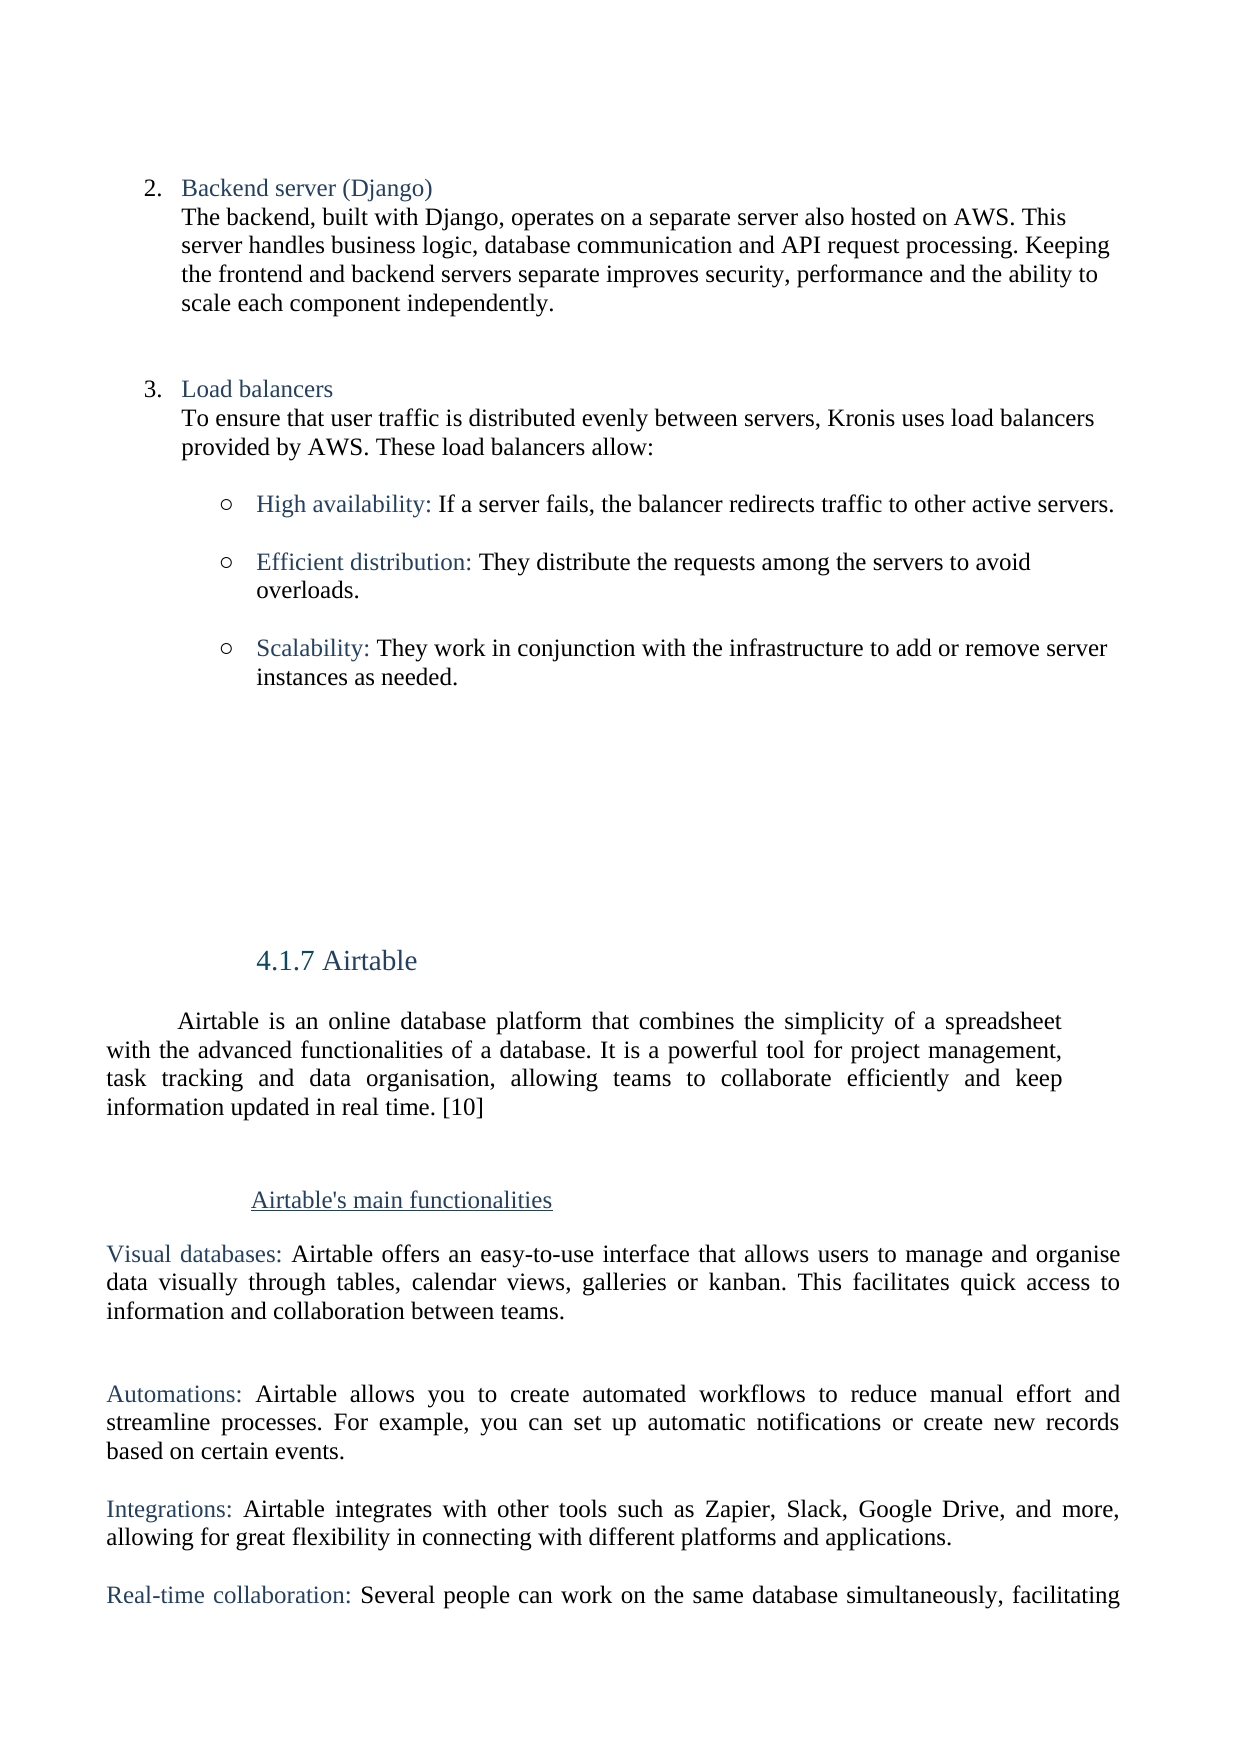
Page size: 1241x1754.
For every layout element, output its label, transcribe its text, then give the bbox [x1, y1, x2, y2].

subtitle Airtable is an online database platform that combines the simplicity of a spreadsheet with the advanced functionalities of a database. It is a powerful tool for project management, task tracking and data organisation, allowing teams to collaborate efficiently and keep information updated in real time. [10] [106, 1006, 1063, 1121]
list Scalability: They work in conjunction with the infrastructure to add or remove server instances as needed. [219, 633, 1121, 691]
list High availability: If a server fails, the balancer redirects traffic to other active servers. [219, 489, 1121, 518]
text Automations: Airtable allows you to create automated workflows to reduce manual effort and streamline processes. For example, you can set up automatic notifications or create new records based on certain events. [106, 1379, 1121, 1465]
subtitle 4.1.7 Airtable [177, 943, 1121, 977]
list Load balancers To ensure that user traffic is distributed evenly between servers, Kronis uses load balancers provided by AWS. These load balancers allow: [144, 374, 1121, 461]
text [106, 1580, 1121, 1609]
subtitle Airtable's main functionalities [177, 1185, 1063, 1214]
list Efficient distribution: They distribute the requests among the servers to avoid overloads. [219, 547, 1121, 604]
text Visual databases: Airtable offers an easy-to-use interface that allows users to manage and organise data visually through tables, calendar views, galleries or kanban. This facilitates quick access to information and collaboration between teams. [106, 1239, 1121, 1325]
text Integrations: Airtable integrates with other tools such as Zapier, Slack, Google Drive, and more, allowing for great flexibility in connecting with different platforms and applications. [106, 1494, 1121, 1551]
list Backend server (Django) The backend, built with Django, operates on a separate server also hosted on AWS. This server handles business logic, database communication and API request processing. Keeping the frontend and backend servers separate improves security, performance and the ability to scale each component independently. [144, 173, 1121, 317]
